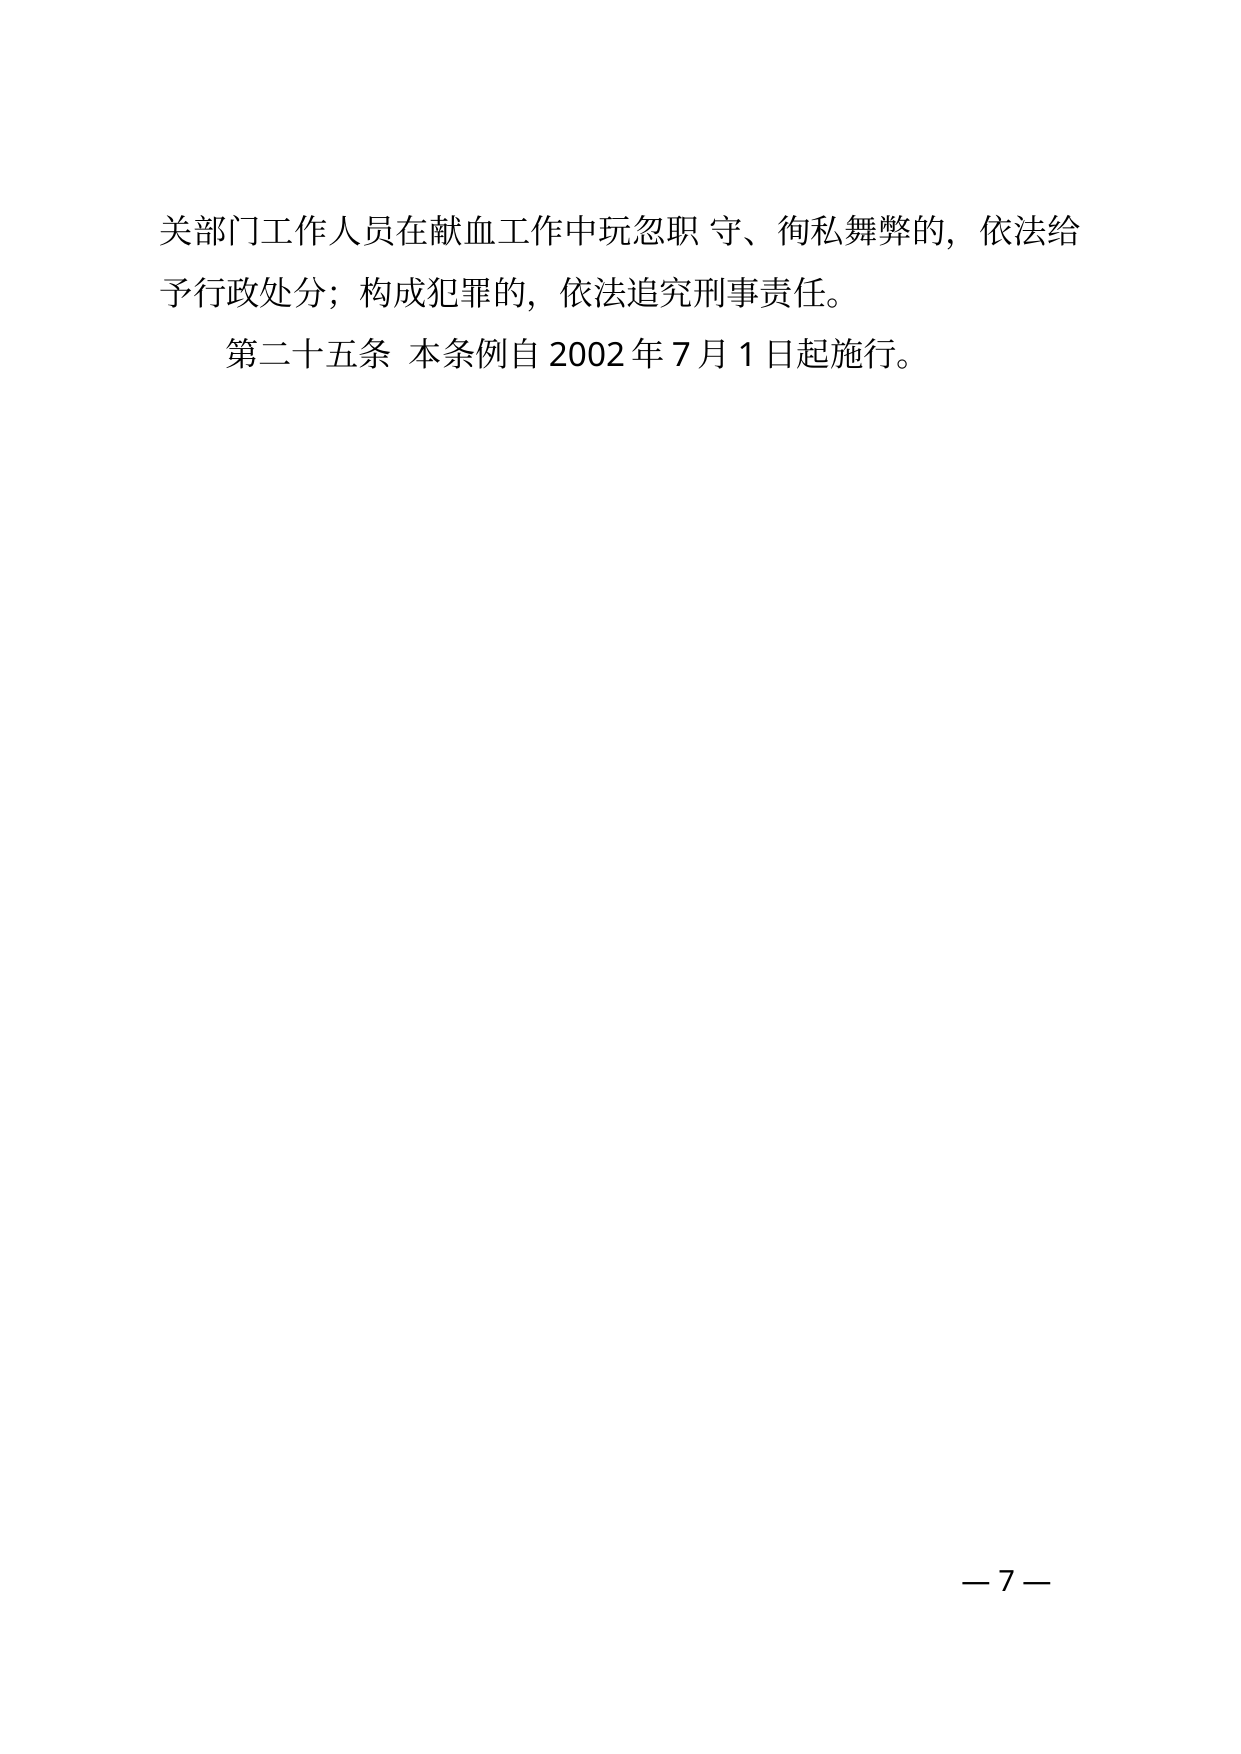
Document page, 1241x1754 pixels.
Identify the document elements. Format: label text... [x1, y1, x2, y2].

text 第二十五条 本条例自2002年7月1日起施行。 [159, 318, 1081, 379]
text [159, 195, 1081, 318]
